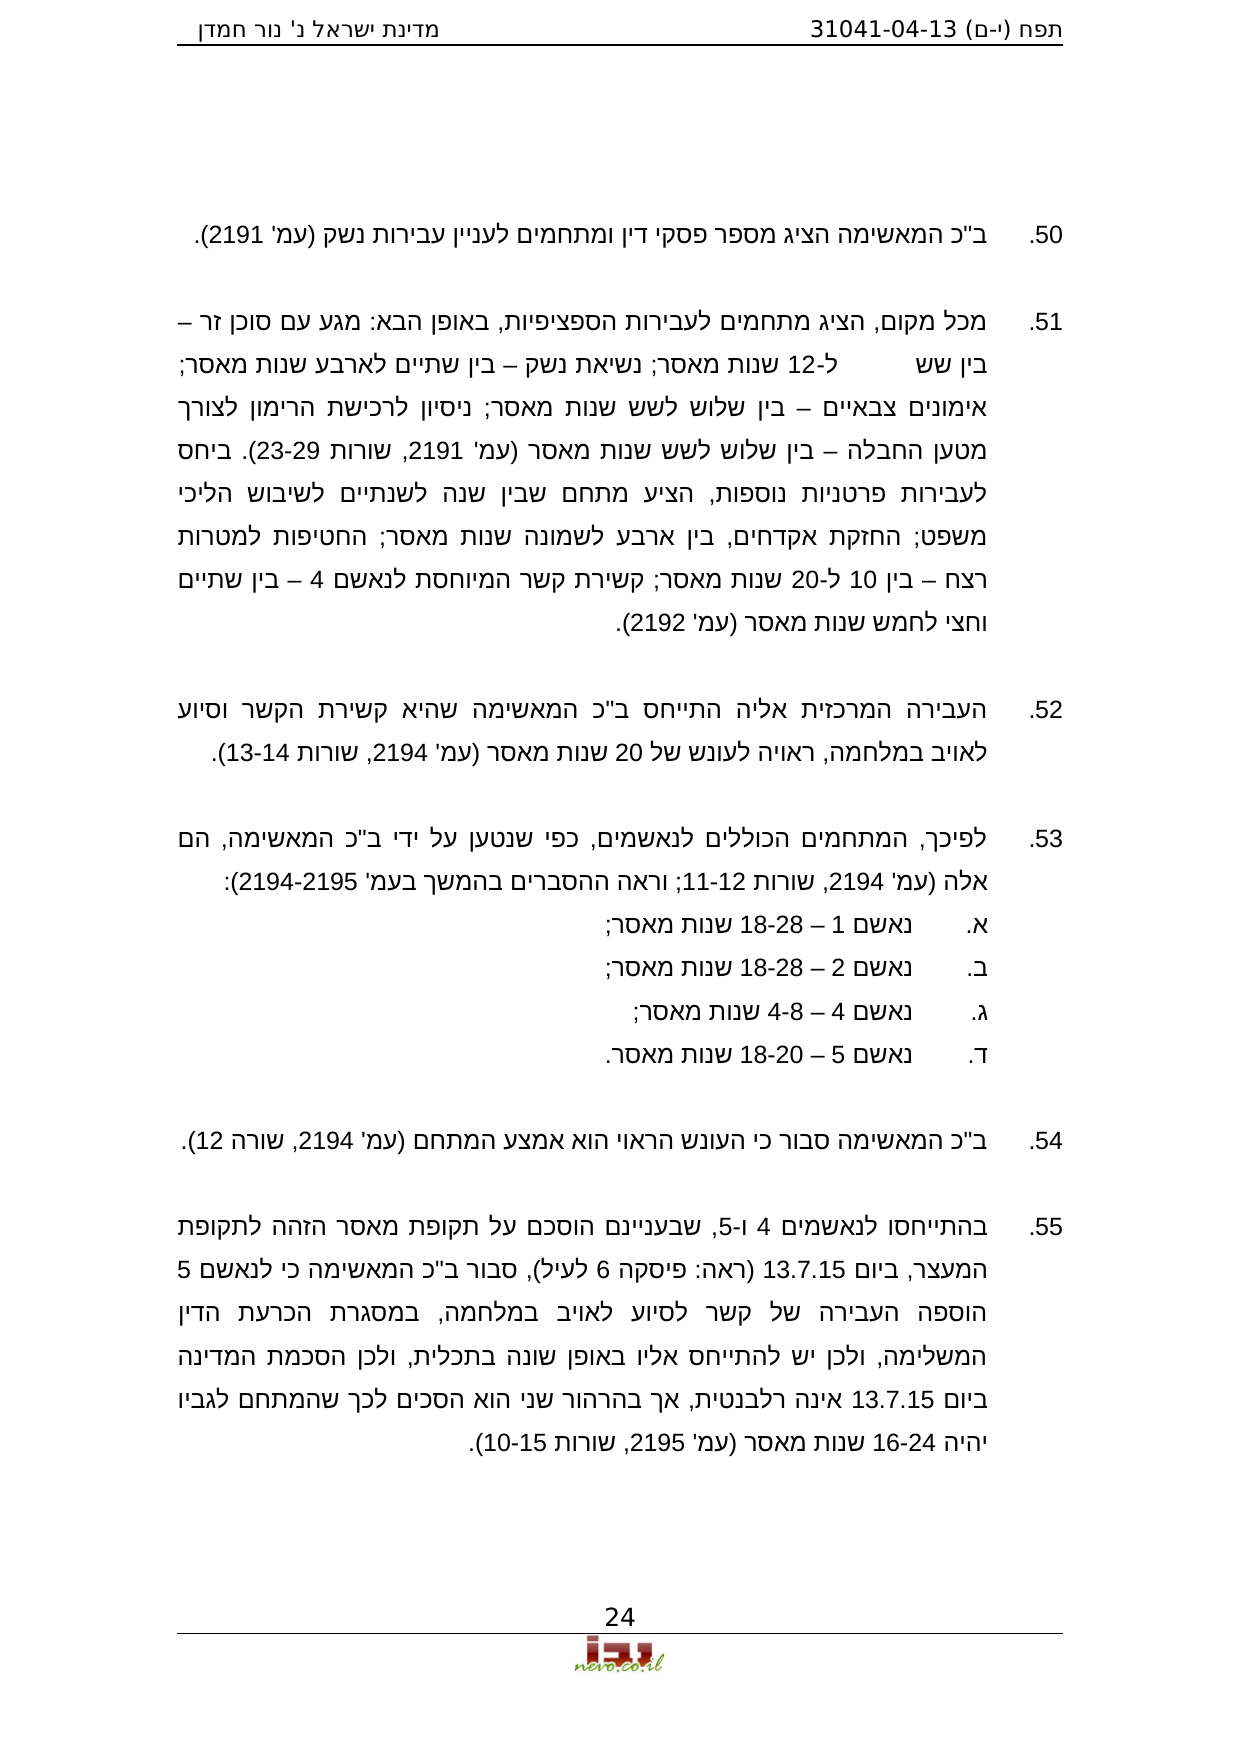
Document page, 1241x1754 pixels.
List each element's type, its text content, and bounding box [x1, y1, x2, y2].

text א. נאשם 1 – 18-28 שנות מאסר; [177, 910, 1063, 939]
text 55. בהתייחסו לנאשמים 4 ו-5, שבעניינם הוסכם על תקופת מאסר הזהה לתקופת המעצר, ביום 13.7.15 (ראה: פיסקה 6 לעיל), סבור ב"כ המאשימה כי לנאשם 5 הוספה העבירה של קשר לסיוע לאויב במלחמה, במסגרת הכרעת הדין המשלימה, ולכן יש להתייחס אליו באופן שונה בתכלית, ולכן הסכמת המדינה ביום 13.7.15 אינה רלבנטית, אך בהרהור שני הוא הסכים לכך שהמתחם לגביו יהיה 16-24 שנות מאסר (עמ' 2195, שורות 10-15). [177, 1212, 1063, 1457]
text ב. נאשם 2 – 18-28 שנות מאסר; [177, 953, 988, 982]
text ד. נאשם 5 – 18-20 שנות מאסר. [177, 1040, 988, 1068]
text 53. לפיכך, המתחמים הכוללים לנאשמים, כפי שנטען על ידי ב"כ המאשימה, הם אלה (עמ' 2194, שורות 11-12; וראה ההסברים בהמשך בעמ' 2194-2195): [177, 824, 1063, 896]
text 52. העבירה המרכזית אליה התייחס ב"כ המאשימה שהיא קשירת הקשר וסיוע לאויב במלחמה, ראויה לעונש של 20 שנות מאסר (עמ' 2194, שורות 13-14). [177, 695, 1063, 767]
picture [574, 1635, 666, 1673]
text ג. נאשם 4 – 4-8 שנות מאסר; [177, 997, 988, 1025]
text 54. ב"כ המאשימה סבור כי העונש הראוי הוא אמצע המתחם (עמ' 2194, שורה 12). [177, 1126, 1063, 1155]
text 50. ב"כ המאשימה הציג מספר פסקי דין ומתחמים לעניין עבירות נשק (עמ' 2191). [177, 220, 1063, 249]
text 51. מכל מקום, הציג מתחמים לעבירות הספציפיות, באופן הבא: מגע עם סוכן זר – בין שש ל-12 שנות מאסר; נשיאת נשק – בין שתיים לארבע שנות מאסר; אימונים צבאיים – בין שלוש לשש שנות מאסר; ניסיון לרכישת הרימון לצורך מטען החבלה – בין שלוש לשש שנות מאסר (עמ' 2191, שורות 23-29). ביחס לעבירות פרטניות נוספות, הציע מתחם שבין שנה לשנתיים לשיבוש הליכי משפט; החזקת אקדחים, בין ארבע לשמונה שנות מאסר; החטיפות למטרות רצח – בין 10 ל-20 שנות מאסר; קשירת קשר המיוחסת לנאשם 4 – בין שתיים וחצי לחמש שנות מאסר (עמ' 2192). [177, 307, 1063, 637]
